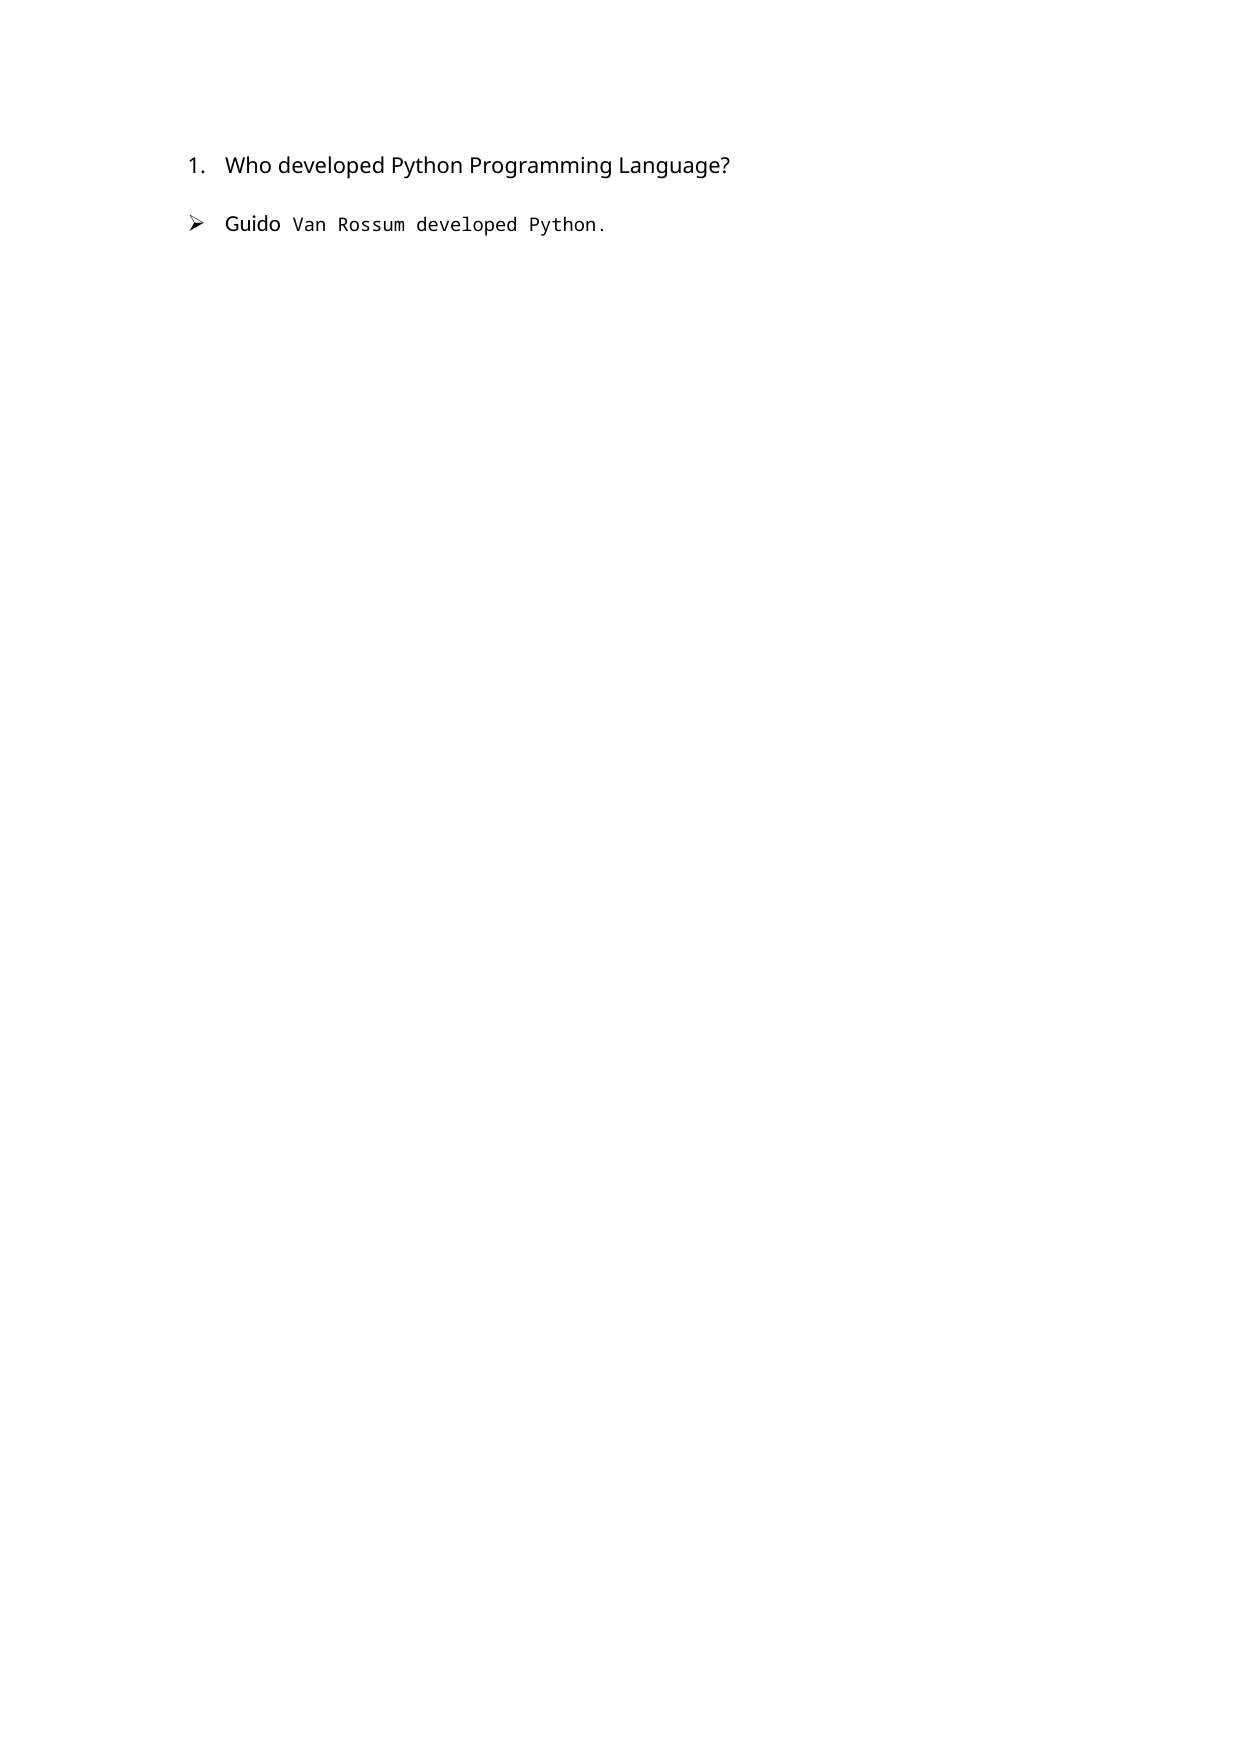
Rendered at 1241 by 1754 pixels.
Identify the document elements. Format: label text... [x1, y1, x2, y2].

list Who developed Python Programming Language? [187, 150, 1090, 180]
list Guido Van Rossum developed Python. [187, 209, 1090, 237]
